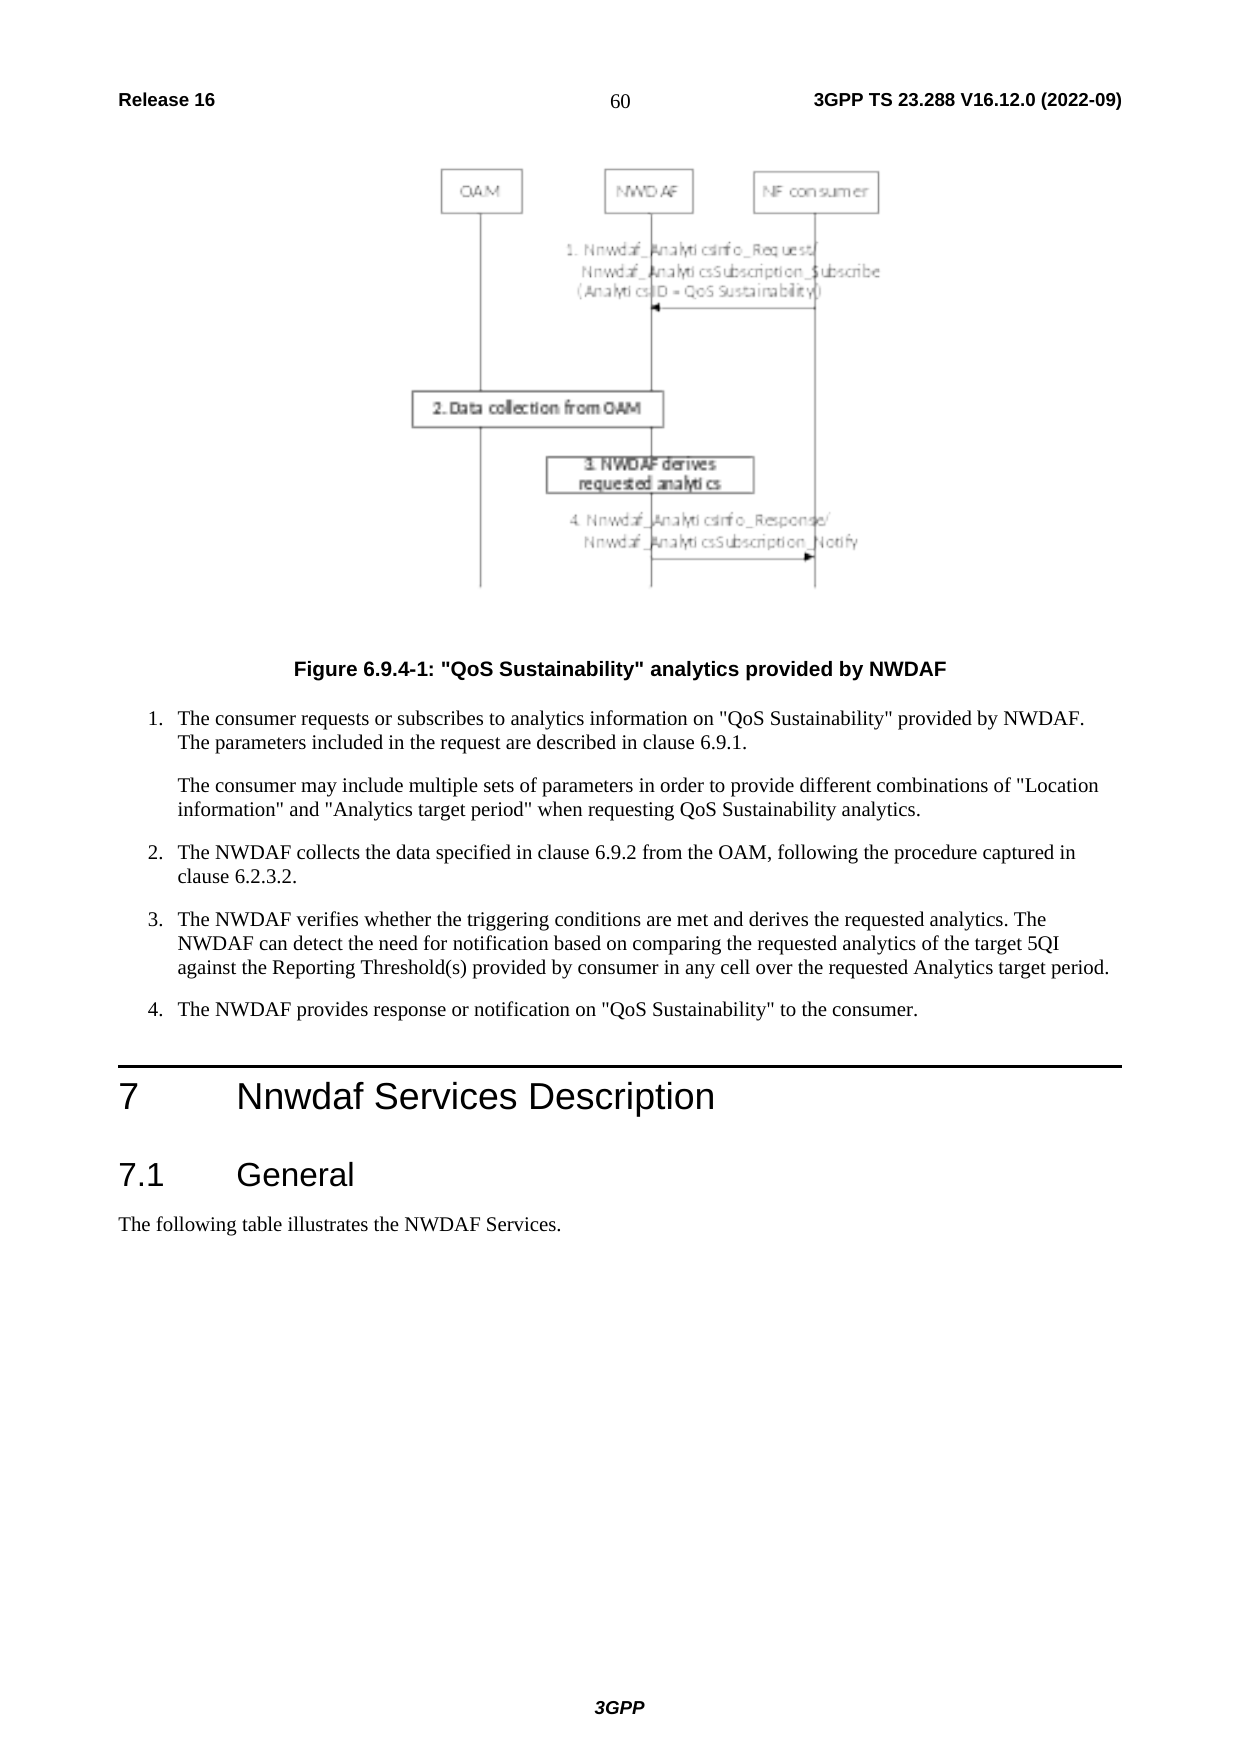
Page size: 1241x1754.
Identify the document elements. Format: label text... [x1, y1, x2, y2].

text Figure 6.9.4-1: "QoS Sustainability" analytics provided by NWDAF [118, 657, 1122, 681]
subtitle 7.1 General [118, 1155, 1122, 1194]
text The following table illustrates the NWDAF Services. [118, 1212, 1122, 1236]
subtitle 7 Nnwdaf Services Description [118, 1068, 1122, 1118]
text The consumer may include multiple sets of parameters in order to provide different combinations of "Location information" and "Analytics target period" when requesting QoS Sustainability analytics. [148, 773, 1122, 821]
text 3. The NWDAF verifies whether the triggering conditions are met and derives the requested analytics. The NWDAF can detect the need for notification based on comparing the requested analytics of the target 5QI against the Reporting Threshold(s) provided by consumer in any cell over the requested Analytics target period. [148, 906, 1122, 979]
text 2. The NWDAF collects the data specified in clause 6.9.2 from the OAM, following the procedure captured in clause 6.2.3.2. [148, 839, 1122, 888]
text 1. The consumer requests or subscribes to analytics information on "QoS Sustainability" provided by NWDAF. The parameters included in the request are described in clause 6.9.1. [148, 706, 1122, 754]
text 4. The NWDAF provides response or notification on "QoS Sustainability" to the consumer. [148, 997, 1122, 1021]
